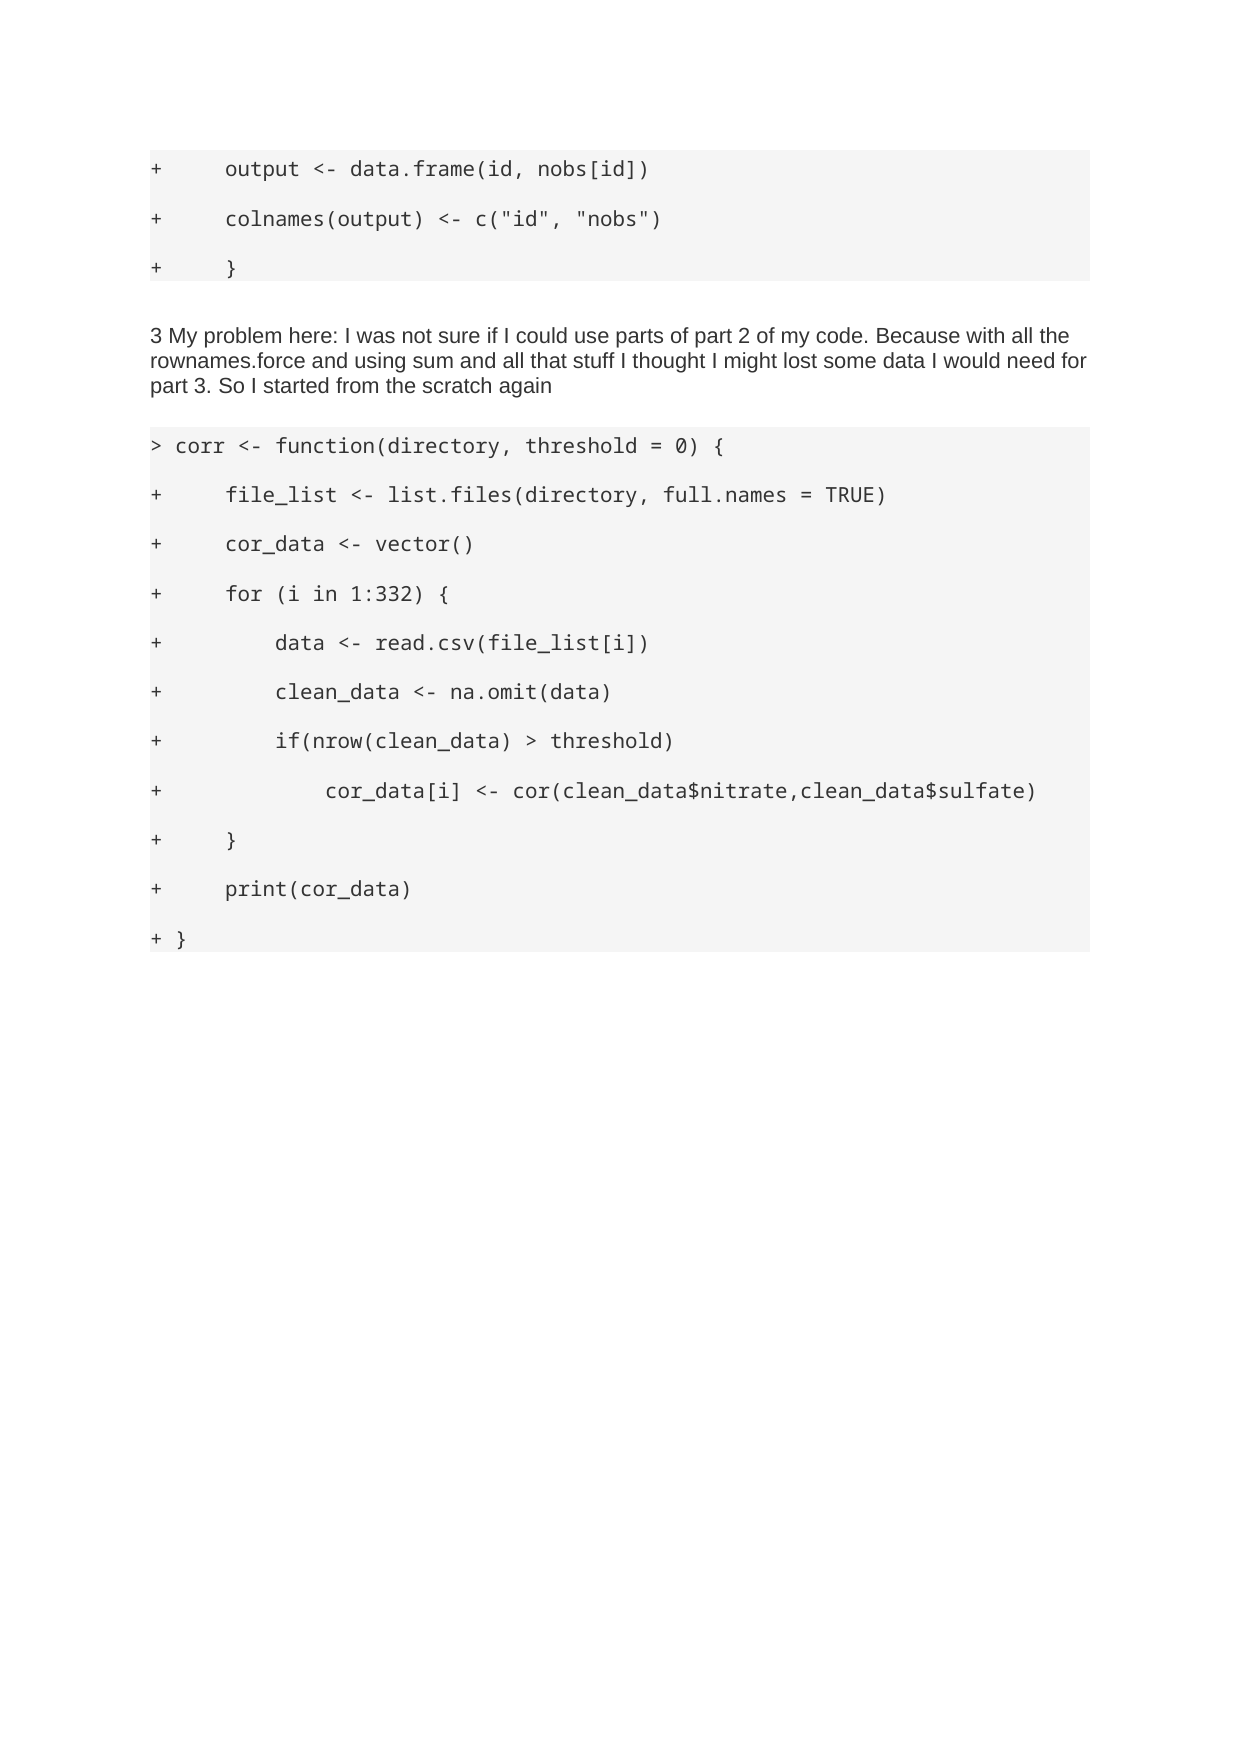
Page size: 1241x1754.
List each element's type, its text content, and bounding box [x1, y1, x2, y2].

text + for (i in 1:332) { [150, 574, 1090, 607]
text + output <- data.frame(id, nobs[id]) [150, 150, 1090, 183]
text + clean_data <- na.omit(data) [150, 673, 1090, 706]
text > corr <- function(directory, threshold = 0) { [150, 427, 1090, 459]
text + } [150, 821, 1090, 854]
text 3 My problem here: I was not sure if I could use parts of part 2 of my code. Because with all the rownames.force and using sum and all that stuff I thought I might lost some data I would need for part 3. So I started from the scratch again [150, 298, 1090, 427]
text + if(nrow(clean_data) > threshold) [150, 722, 1090, 755]
text + } [150, 919, 1090, 952]
text + print(cor_data) [150, 870, 1090, 903]
text + colnames(output) <- c("id", "nobs") [150, 199, 1090, 232]
text + } [150, 248, 1090, 281]
text + file_list <- list.files(directory, full.names = TRUE) [150, 476, 1090, 509]
text + data <- read.csv(file_list[i]) [150, 624, 1090, 657]
text + cor_data[i] <- cor(clean_data$nitrate,clean_data$sulfate) [150, 772, 1090, 804]
text + cor_data <- vector() [150, 525, 1090, 558]
